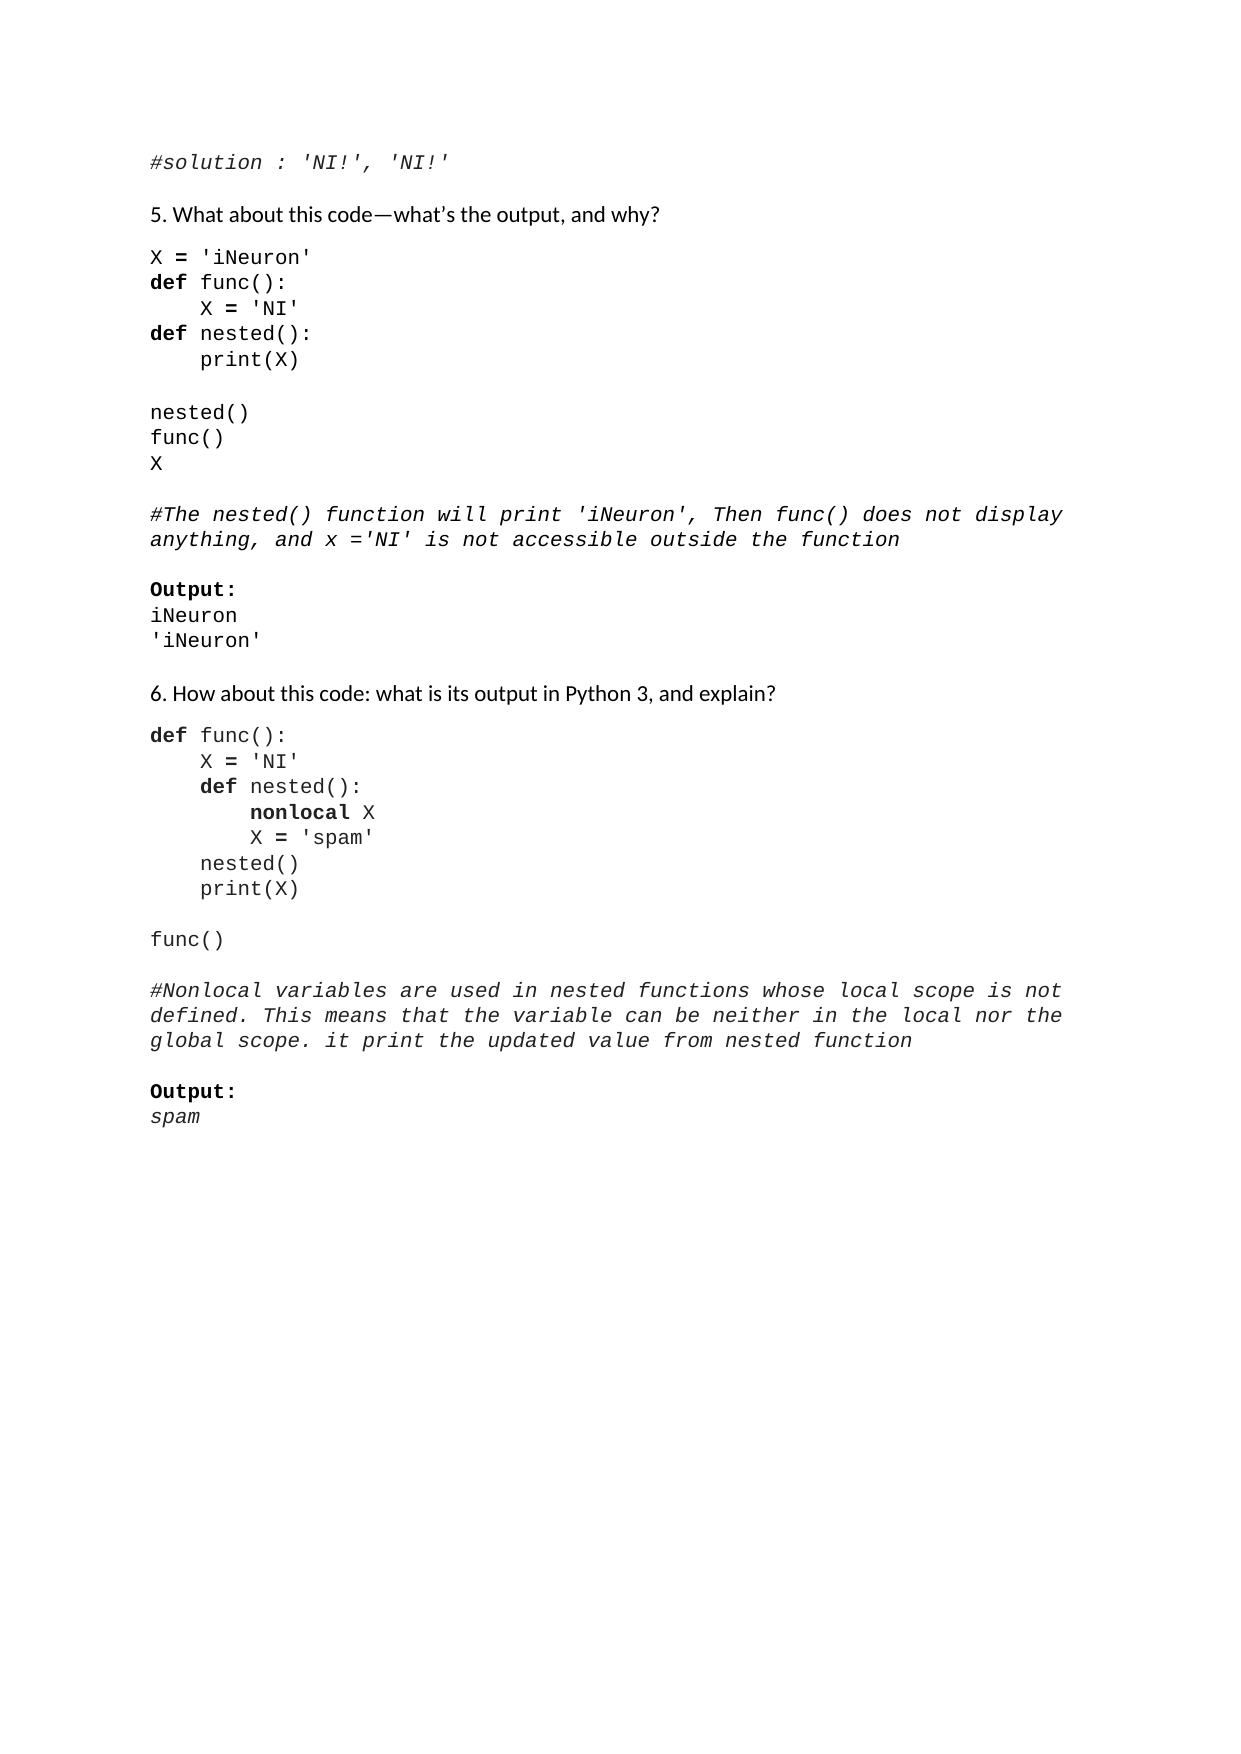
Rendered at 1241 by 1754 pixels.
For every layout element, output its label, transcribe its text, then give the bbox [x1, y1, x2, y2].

text #Nonlocal variables are used in nested functions whose local scope is not defined. This means that the variable can be neither in the local nor the global scope. it print the updated value from nested function [150, 978, 1090, 1054]
text spam [150, 1104, 1090, 1130]
text X = 'NI' [150, 296, 1090, 321]
text #solution : 'NI!', 'NI!' [150, 150, 1090, 175]
text nonlocal X [150, 800, 1090, 825]
text func() [150, 426, 1090, 451]
text #The nested() function will print 'iNeuron', Then func() does not display anything, and x ='NI' is not accessible outside the function [150, 502, 1090, 553]
text X = 'spam' [150, 825, 1090, 851]
text 'iNeuron' [150, 628, 1090, 654]
text 6. How about this code: what is its output in Python 3, and explain? [150, 679, 1090, 707]
text print(X) [150, 347, 1090, 372]
text 5. What about this code—what’s the output, and why? [150, 200, 1090, 228]
text def func(): [150, 271, 1090, 296]
text func() [150, 927, 1090, 952]
text Output: [150, 1079, 1090, 1104]
text iNeuron [150, 603, 1090, 628]
text X = 'iNeuron' [150, 245, 1090, 271]
text X = 'NI' [150, 749, 1090, 774]
text def nested(): [150, 321, 1090, 347]
text print(X) [150, 876, 1090, 902]
text X [150, 451, 1090, 476]
text def func(): [150, 724, 1090, 749]
text nested() [150, 851, 1090, 876]
text Output: [150, 578, 1090, 603]
text nested() [150, 400, 1090, 426]
text def nested(): [150, 774, 1090, 800]
